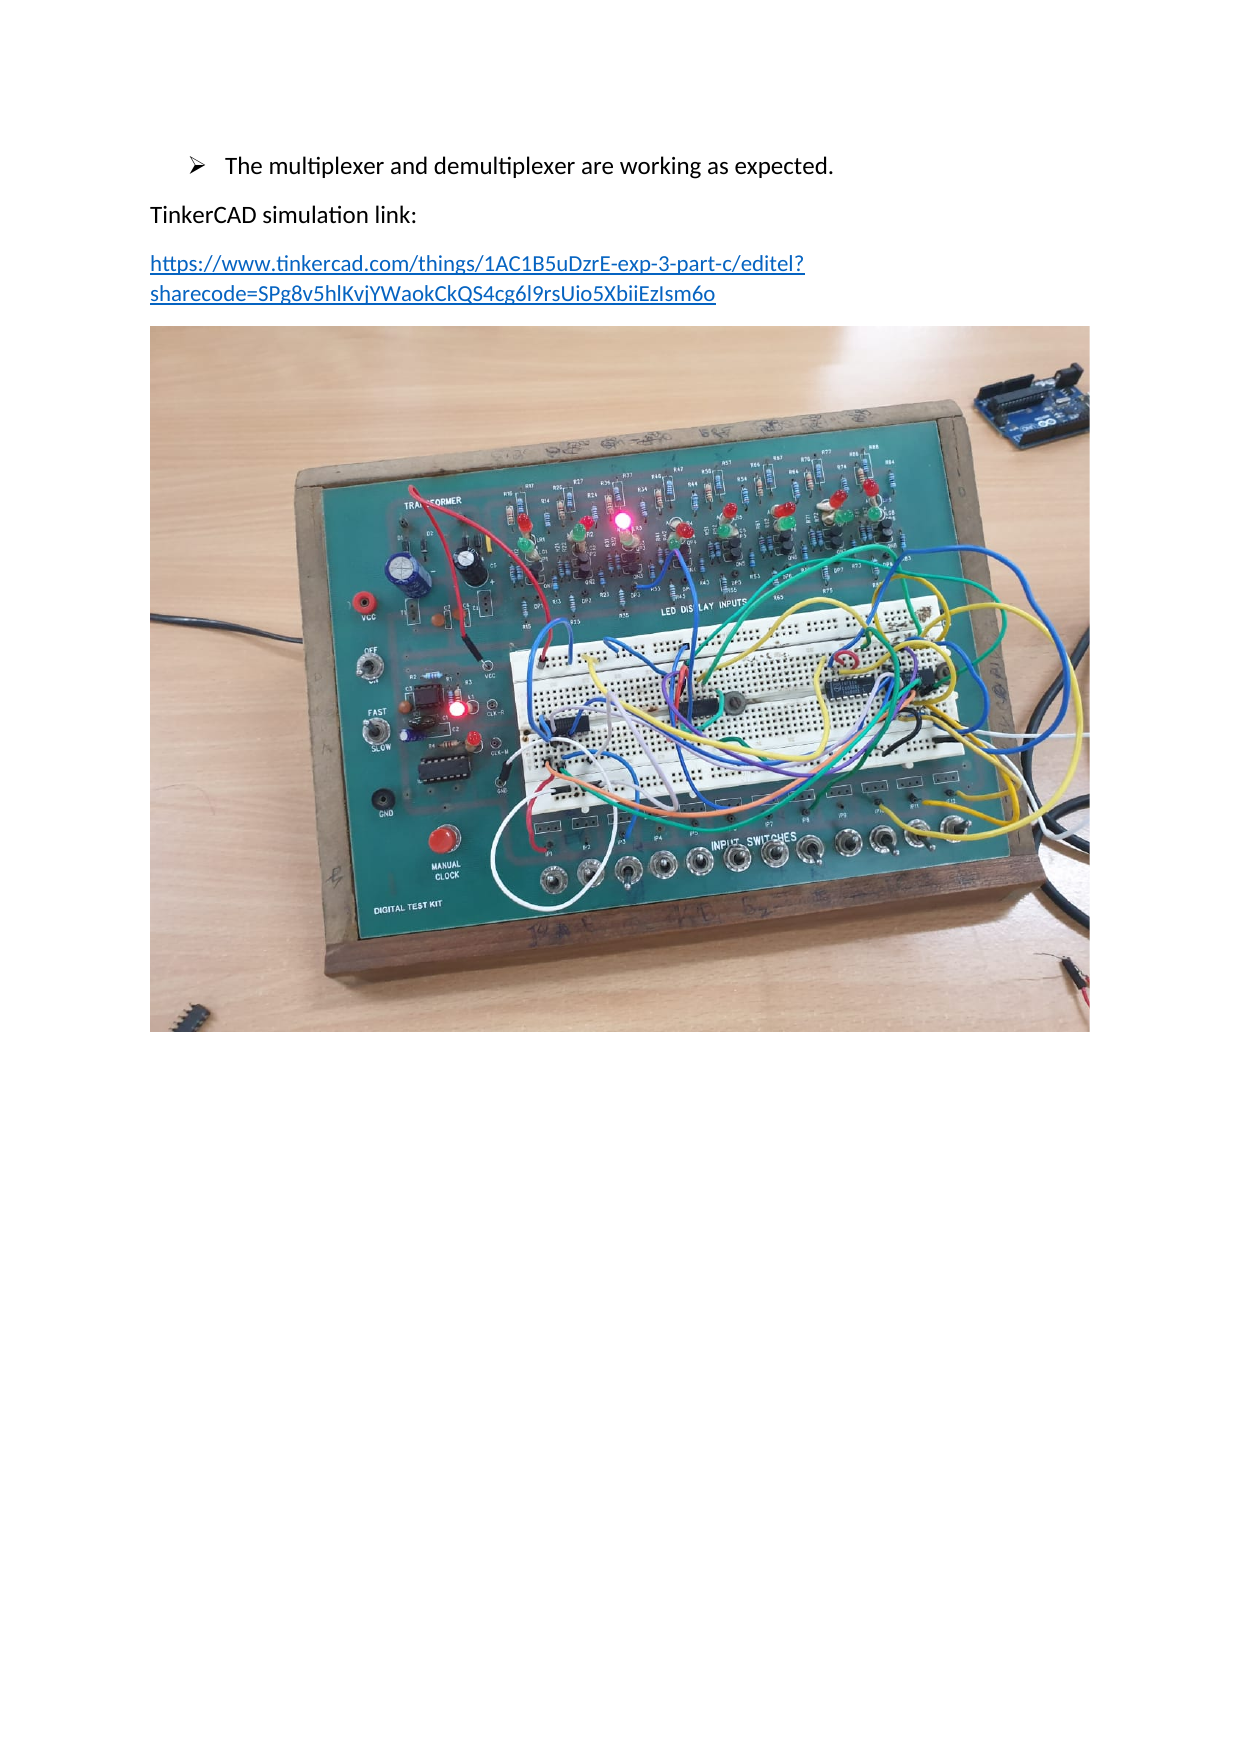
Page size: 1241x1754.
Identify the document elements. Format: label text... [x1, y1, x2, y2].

text TinkerCAD simulation link: [150, 199, 1090, 230]
picture [150, 326, 1090, 1032]
text https://www.tinkercad.com/things/1AC1B5uDzrE-exp-3-part-c/editel?sharecode=SPg8v5hlKvjYWaokCkQS4cg6l9rsUio5XbiiEzIsm6o [150, 249, 1090, 307]
list The multiplexer and demultiplexer are working as expected. [187, 150, 1090, 181]
